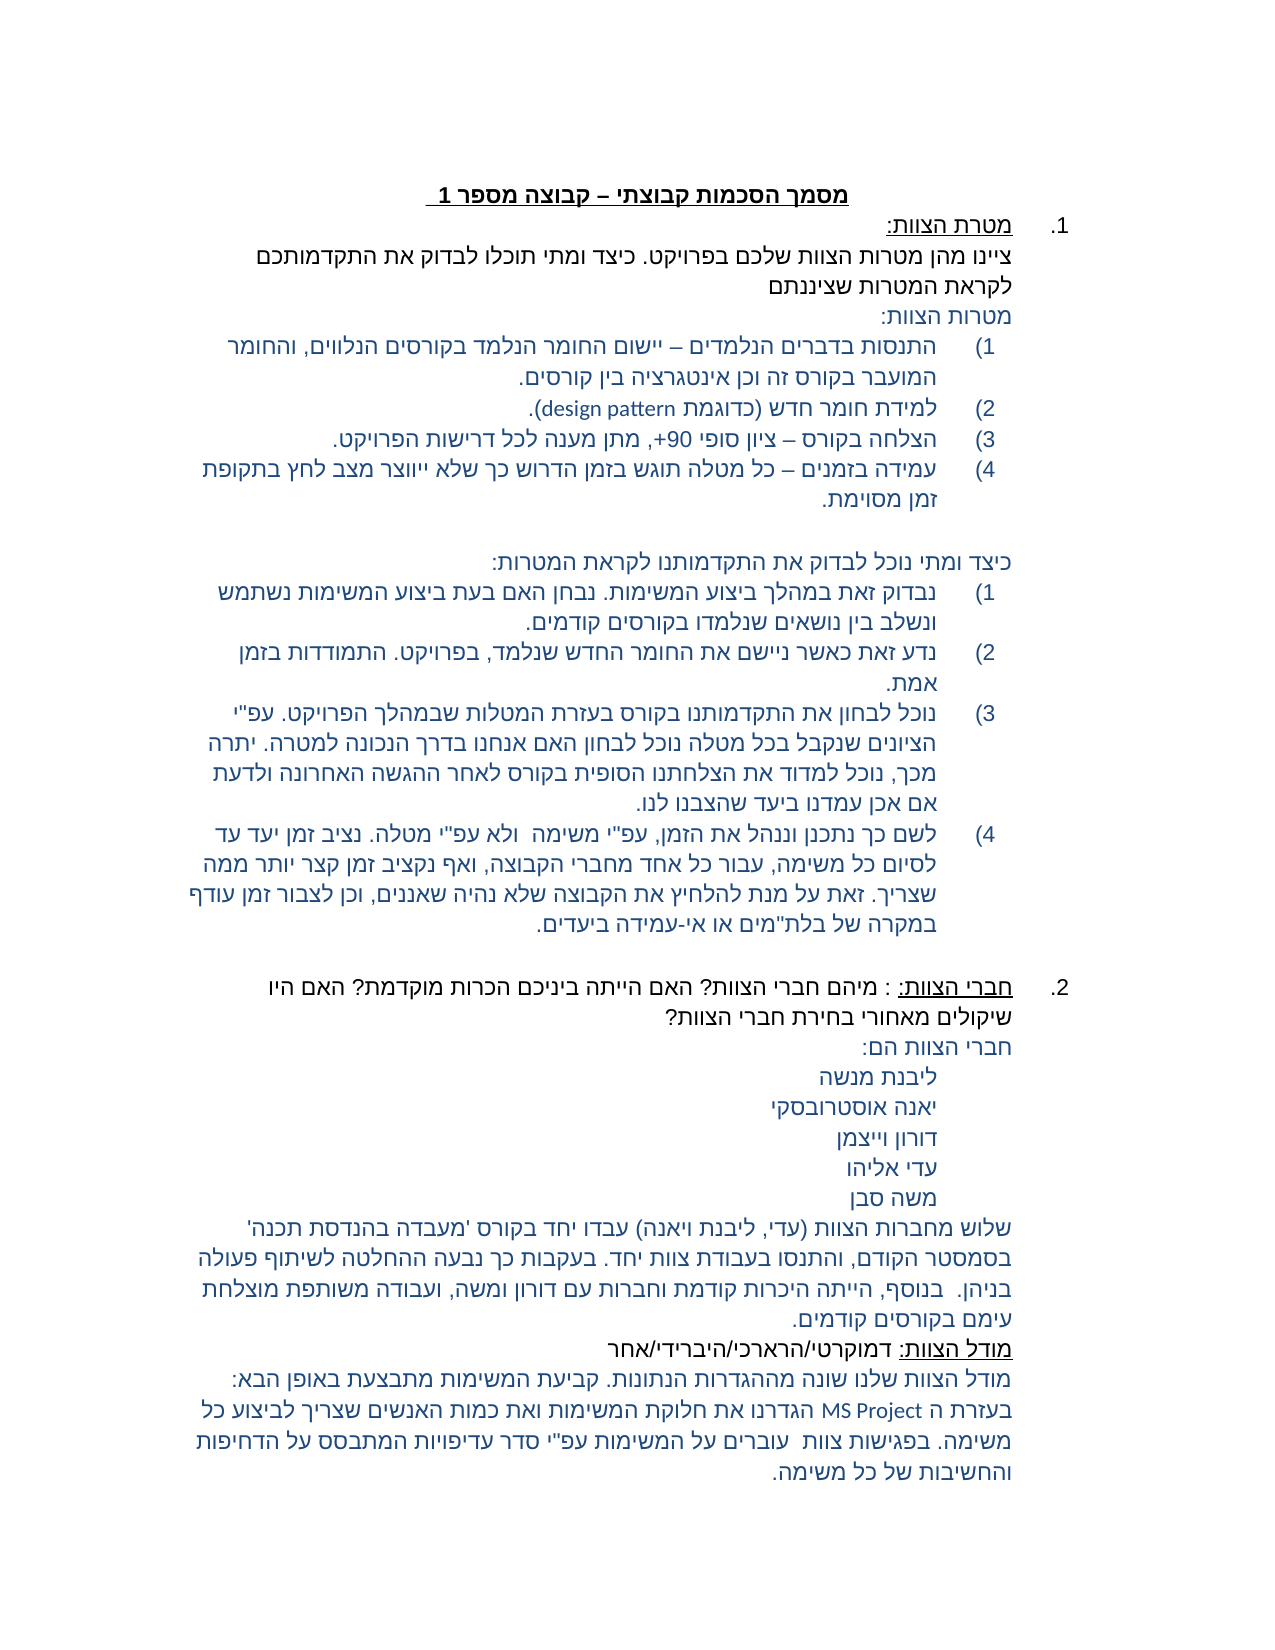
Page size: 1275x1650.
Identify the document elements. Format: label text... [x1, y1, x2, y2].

text מסמך הסכמות קבוצתי – קבוצה מספר 1_ [187, 182, 1087, 208]
list עדי אליהו [187, 1155, 937, 1181]
text שלוש מחברות הצוות (עדי, ליבנת ויאנה) עבדו יחד בקורס 'מעבדה בהנדסת תכנה' בסמסטר הקודם, והתנסו בעבודת צוות יחד. בעקבות כך נבעה ההחלטה לשיתוף פעולה בניהן. בנוסף, הייתה היכרות קודמת וחברות עם דורון ומשה, ועבודה משותפת מוצלחת עימם בקורסים קודמים. [187, 1215, 1012, 1332]
list ציינו מהן מטרות הצוות שלכם בפרויקט. כיצד ומתי תוכלו לבדוק את התקדמותכם לקראת המטרות שציננתם [187, 243, 1012, 299]
text מודל הצוות שלנו שונה מההגדרות הנתונות. קביעת המשימות מתבצעת באופן הבא: [187, 1366, 1012, 1393]
list חברי הצוות הם: [187, 1034, 1012, 1060]
list לשם כך נתכנן וננהל את הזמן, עפ"י משימה ולא עפ"י מטלה. נציב זמן יעד עד לסיום כל משימה, עבור כל אחד מחברי הקבוצה, ואף נקציב זמן קצר יותר ממה שצריך. זאת על מנת להלחיץ את הקבוצה שלא נהיה שאננים, וכן לצבור זמן עודף במקרה של בלת"מים או אי-עמידה ביעדים. [187, 821, 975, 937]
list מודל הצוות: דמוקרטי/הרארכי/היברידי/אחר [187, 1336, 1012, 1362]
list יאנה אוסטרובסקי [187, 1094, 937, 1121]
list נוכל לבחון את התקדמותנו בקורס בעזרת המטלות שבמהלך הפרויקט. עפ"י הציונים שנקבל בכל מטלה נוכל לבחון האם אנחנו בדרך הנכונה למטרה. יתרה מכך, נוכל למדוד את הצלחתנו הסופית בקורס לאחר ההגשה האחרונה ולדעת אם אכן עמדנו ביעד שהצבנו לנו. [187, 700, 975, 817]
list התנסות בדברים הנלמדים – יישום החומר הנלמד בקורסים הנלווים, והחומר המועבר בקורס זה וכן אינטגרציה בין קורסים. [187, 333, 975, 390]
list מטרת הצוות: [187, 212, 1050, 239]
list משה סבן [187, 1185, 937, 1211]
list חברי הצוות: : מיהם חברי הצוות? האם הייתה ביניכם הכרות מוקדמת? האם היו שיקולים מאחורי בחירת חברי הצוות? [187, 973, 1050, 1030]
text בעזרת ה MS Project הגדרנו את חלוקת המשימות ואת כמות האנשים שצריך לביצוע כל משימה. בפגישות צוות עוברים על המשימות עפ"י סדר עדיפויות המתבסס על הדחיפות והחשיבות של כל משימה. [187, 1396, 1012, 1485]
list נדע זאת כאשר ניישם את החומר החדש שנלמד, בפרויקט. התמודדות בזמן אמת. [187, 639, 975, 696]
list ליבנת מנשה [187, 1064, 1012, 1091]
list כיצד ומתי נוכל לבדוק את התקדמותנו לקראת המטרות: [187, 549, 1012, 575]
list עמידה בזמנים – כל מטלה תוגש בזמן הדרוש כך שלא ייווצר מצב לחץ בתקופת זמן מסוימת. [187, 456, 975, 513]
text מטרות הצוות: [187, 303, 1087, 329]
list למידת חומר חדש (כדוגמת design pattern). [187, 394, 975, 422]
list נבדוק זאת במהלך ביצוע המשימות. נבחן האם בעת ביצוע המשימות נשתמש ונשלב בין נושאים שנלמדו בקורסים קודמים. [187, 579, 975, 635]
list דורון וייצמן [187, 1124, 937, 1151]
list הצלחה בקורס – ציון סופי 90+, מתן מענה לכל דרישות הפרויקט. [187, 426, 975, 452]
